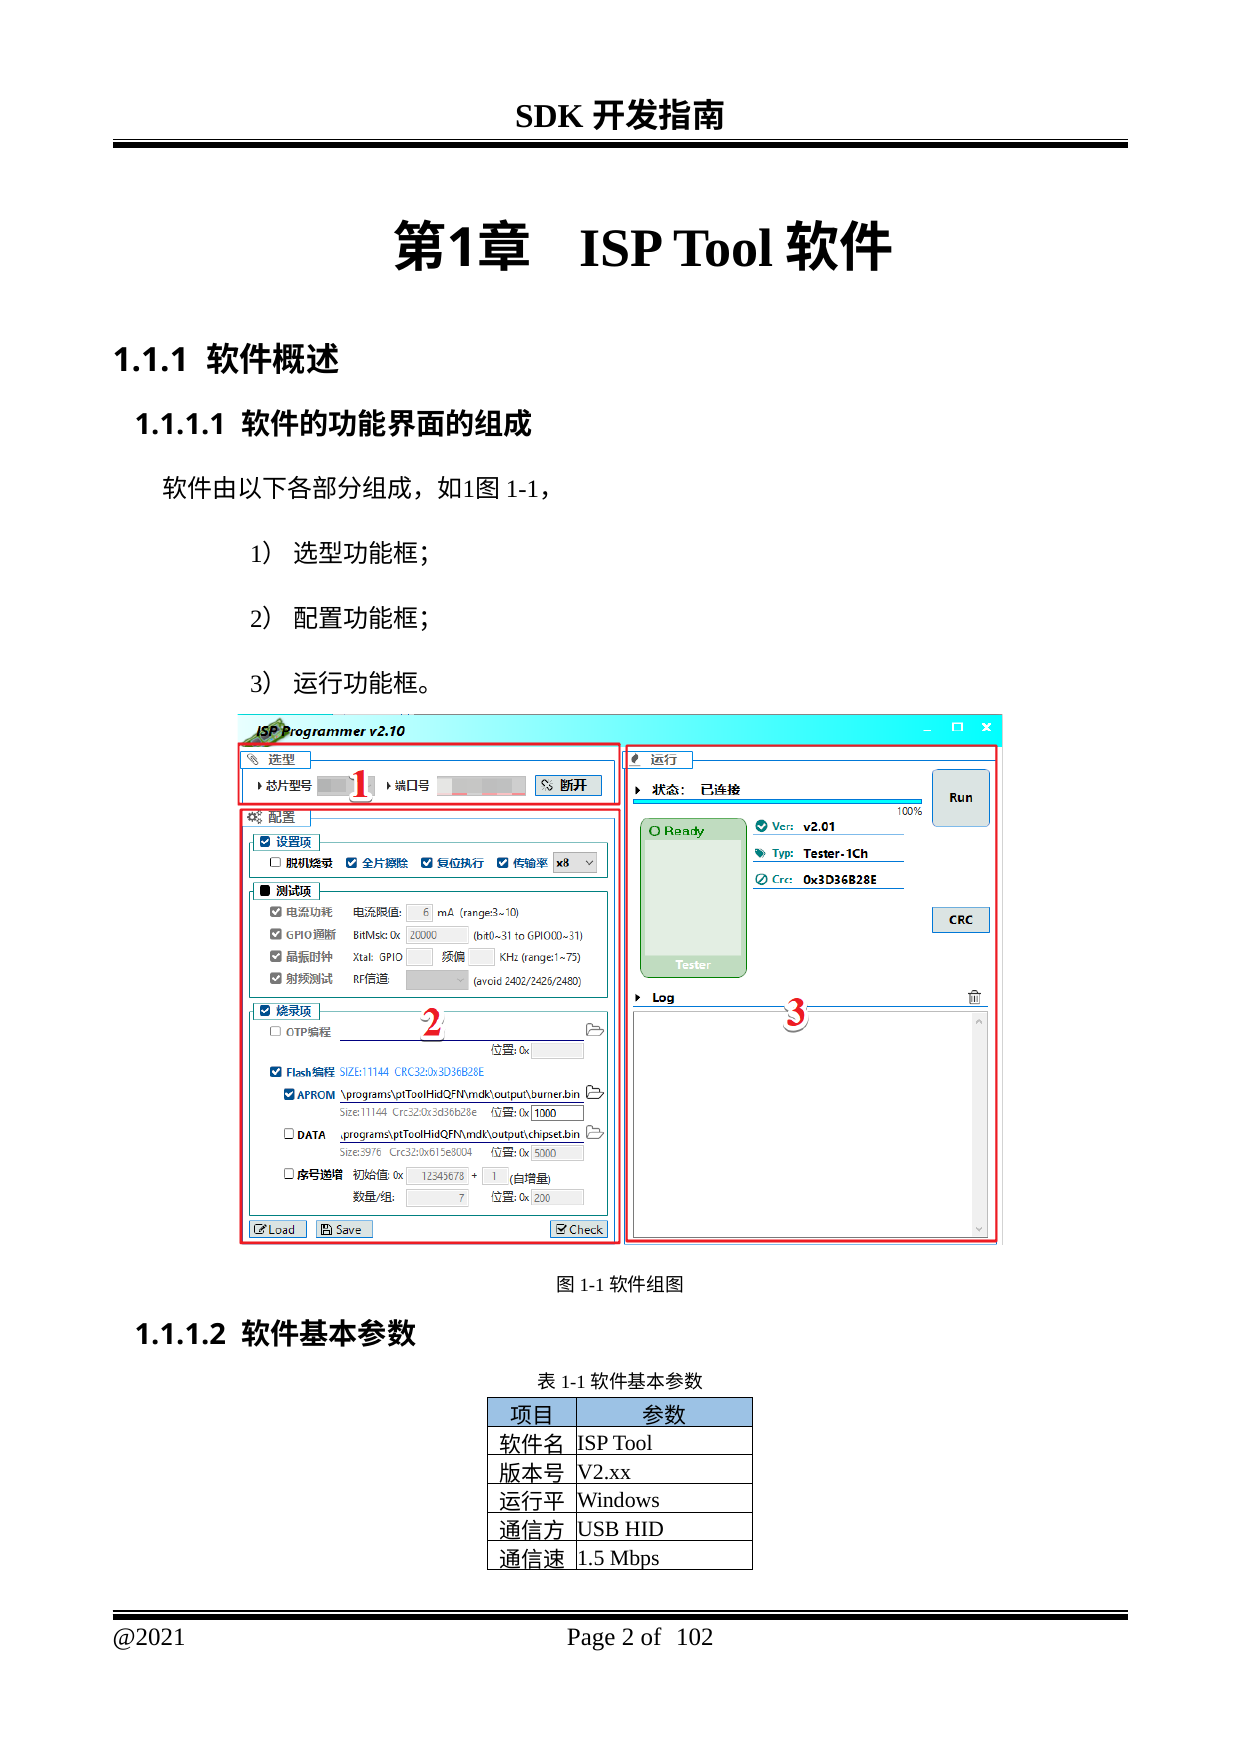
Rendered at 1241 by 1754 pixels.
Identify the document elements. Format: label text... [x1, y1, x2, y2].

table_cell Windows [577, 1484, 752, 1512]
list 选型功能框； [200, 519, 1128, 584]
table_cell 1.5 Mbps [577, 1541, 752, 1569]
subtitle ISP Tool软件 [112, 194, 1128, 292]
table_header 项目 [488, 1398, 576, 1426]
table_cell 软件名称 [488, 1427, 576, 1454]
list 配置功能框； [200, 584, 1128, 649]
table_cell V2.xx [577, 1455, 752, 1483]
table_cell 版本号 [488, 1455, 576, 1483]
list 运行功能框。 [200, 649, 1128, 714]
text 表 1-1 软件基本参数 [112, 1364, 1128, 1397]
subtitle 软件基本参数 [134, 1299, 1128, 1364]
subtitle 软件概述 [112, 324, 1128, 389]
text 软件由以下各部分组成，如图 1-1， [112, 454, 1128, 519]
picture [237, 714, 1003, 1245]
table_cell 运行平台 [488, 1484, 576, 1512]
table_header 参数 [577, 1398, 752, 1426]
table_cell USB HID [577, 1513, 752, 1540]
subtitle 软件的功能界面的组成 [134, 389, 1128, 454]
table_cell 通信方式 [488, 1513, 576, 1540]
table_cell 通信速率 [488, 1541, 576, 1569]
table_cell ISP Tool [577, 1427, 752, 1454]
text 图 1-1 软件组图 [112, 1267, 1128, 1299]
